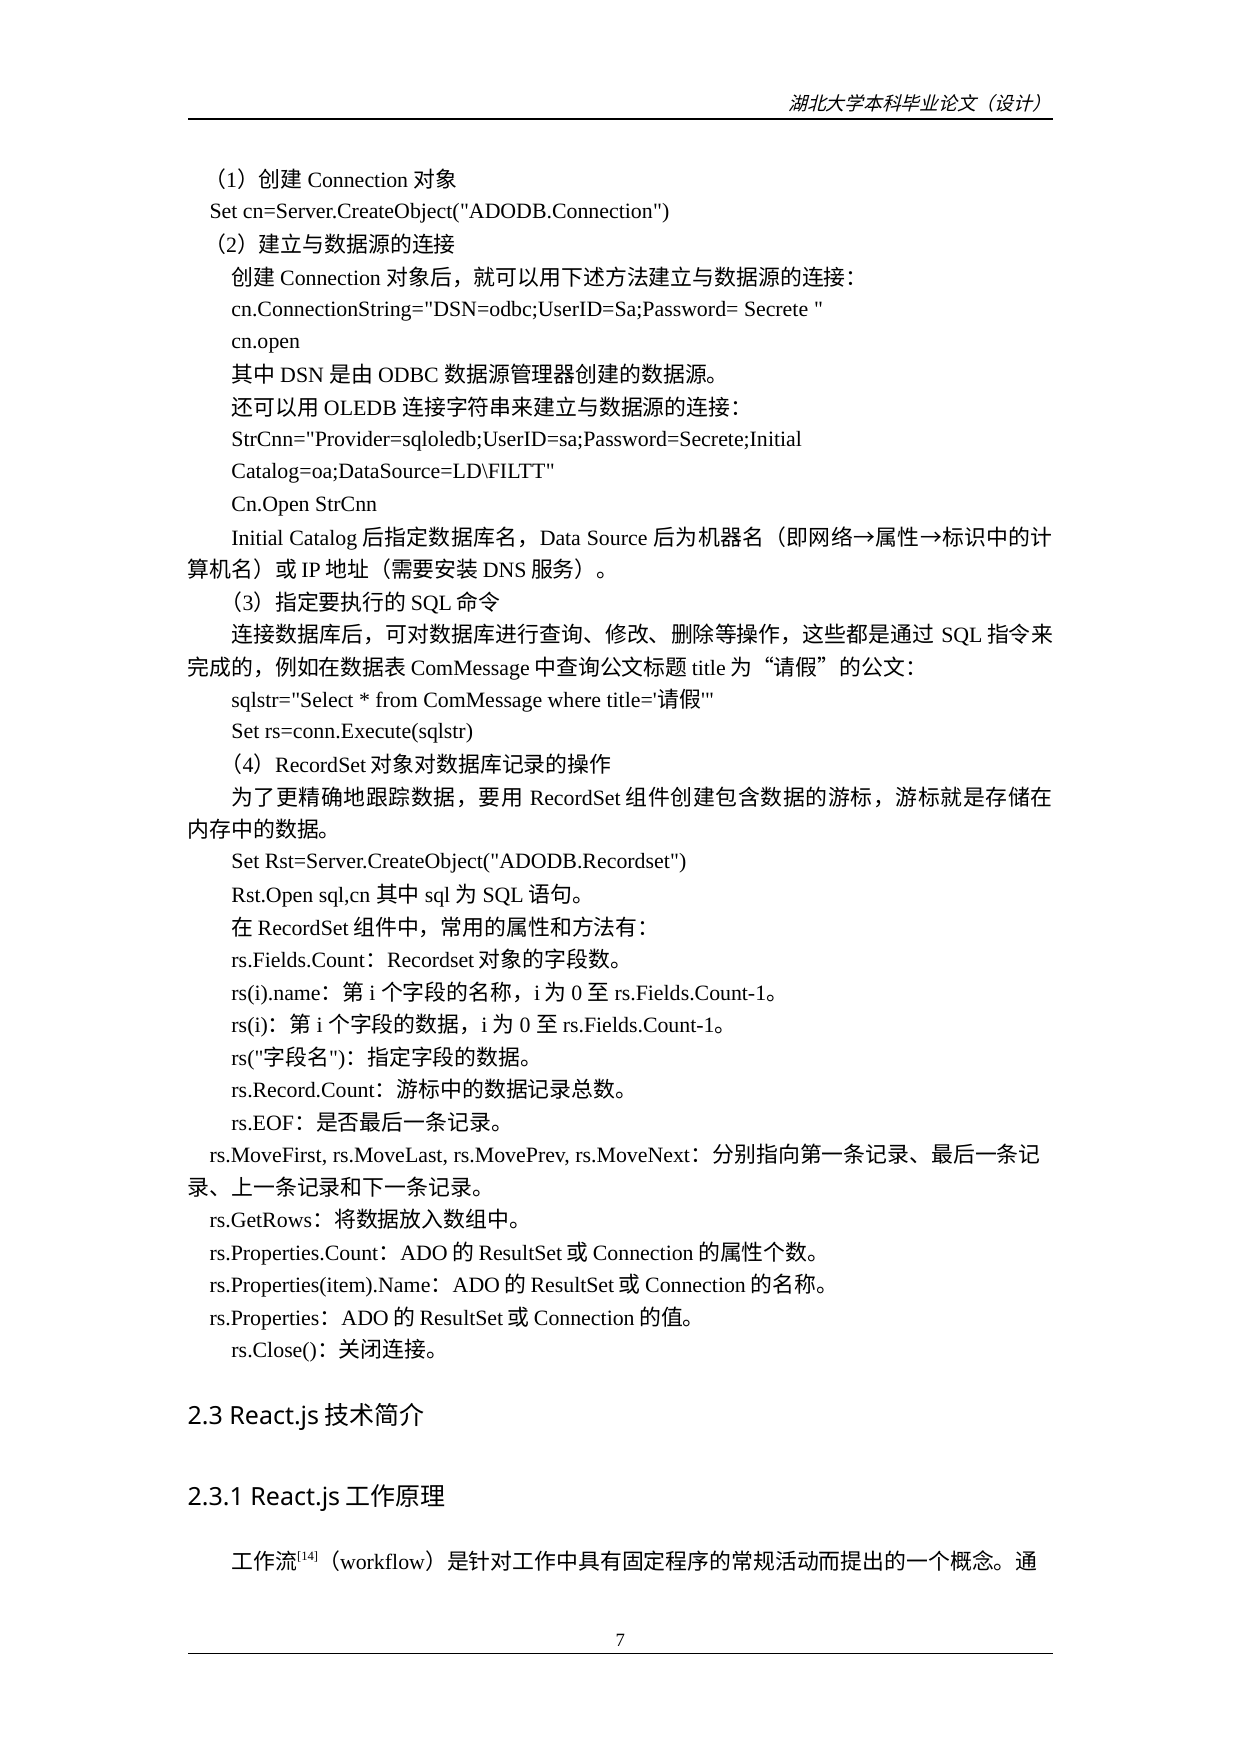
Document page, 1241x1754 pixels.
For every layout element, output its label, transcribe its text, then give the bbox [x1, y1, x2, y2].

text sqlstr="Select * from ComMessage where title='请假'" [187, 682, 1053, 714]
text 工作流[14]（workflow）是针对工作中具有固定程序的常规活动而提出的一个概念。通过将工作活动分解成定义良好的任务、角色、规则和过程来进行执行和监控，达到提高生产组织水平和工作效率的目的，工作流技术为企业更好地实现经营目标提供了先进的手段。 [187, 1543, 1053, 1576]
text （1）创建 Connection 对象 [187, 162, 1053, 194]
text Cn.Open StrCnn [187, 487, 1053, 519]
text rs.Close()：关闭连接。 [187, 1332, 1053, 1364]
text rs.MoveFirst, rs.MoveLast, rs.MovePrev, rs.MoveNext：分别指向第一条记录、最后一条记录、上一条记录和下一条记录。 [187, 1137, 1053, 1202]
text rs.Properties：ADO的ResultSet或Connection的值。 [187, 1299, 1053, 1332]
text Set Rst=Server.CreateObject("ADODB.Recordset") [187, 844, 1053, 877]
text Set cn=Server.CreateObject("ADODB.Connection") [187, 194, 1053, 227]
text rs("字段名")：指定字段的数据。 [187, 1039, 1053, 1072]
text rs.Properties.Count：ADO的ResultSet或Connection的属性个数。 [187, 1234, 1053, 1267]
text 为了更精确地跟踪数据，要用 RecordSet组件创建包含数据的游标，游标就是存储在内存中的数据。 [187, 779, 1053, 844]
text cn.ConnectionString="DSN=odbc;UserID=Sa;Password= Secrete " [187, 292, 1053, 324]
text （3）指定要执行的SQL命令 [187, 584, 1053, 617]
text StrCnn="Provider=sqloledb;UserID=sa;Password=Secrete;Initial Catalog=oa;DataSource=LD\FILTT" [231, 422, 1053, 487]
text rs.Fields.Count：Recordset对象的字段数。 [187, 942, 1053, 974]
text 其中 DSN 是由 ODBC 数据源管理器创建的数据源。 [187, 357, 1053, 389]
text rs(i).name：第 i 个字段的名称，i为 0 至 rs.Fields.Count-1。 [187, 974, 1053, 1007]
text Rst.Open sql,cn 其中 sql 为 SQL 语句。 [187, 877, 1053, 909]
text Initial Catalog后指定数据库名，Data Source 后为机器名（即网络→属性→标识中的计算机名）或IP地址（需要安装DNS服务）。 [187, 519, 1053, 584]
text rs.Record.Count：游标中的数据记录总数。 [187, 1072, 1053, 1104]
text rs.GetRows：将数据放入数组中。 [187, 1202, 1053, 1234]
text rs(i)：第 i 个字段的数据，i 为 0 至 rs.Fields.Count-1。 [187, 1007, 1053, 1039]
text 连接数据库后，可对数据库进行查询、修改、删除等操作，这些都是通过SQL指令来完成的，例如在数据表ComMessage中查询公文标题title为“请假”的公文： [187, 617, 1053, 682]
text cn.open [187, 324, 1053, 357]
text React.js工作原理 [187, 1462, 1053, 1527]
text 创建 Connection 对象后，就可以用下述方法建立与数据源的连接： [187, 259, 1053, 292]
text rs.EOF：是否最后一条记录。 [187, 1104, 1053, 1137]
text rs.Properties(item).Name：ADO的ResultSet或Connection的名称。 [187, 1267, 1053, 1299]
text （2）建立与数据源的连接 [187, 227, 1053, 259]
text 2.3 React.js技术简介 [187, 1381, 1053, 1446]
text 还可以用 OLEDB 连接字符串来建立与数据源的连接： [187, 389, 1053, 422]
text Set rs=conn.Execute(sqlstr) [187, 714, 1053, 747]
text （4）RecordSet对象对数据库记录的操作 [187, 747, 1053, 779]
text 在RecordSet组件中，常用的属性和方法有： [187, 909, 1053, 942]
